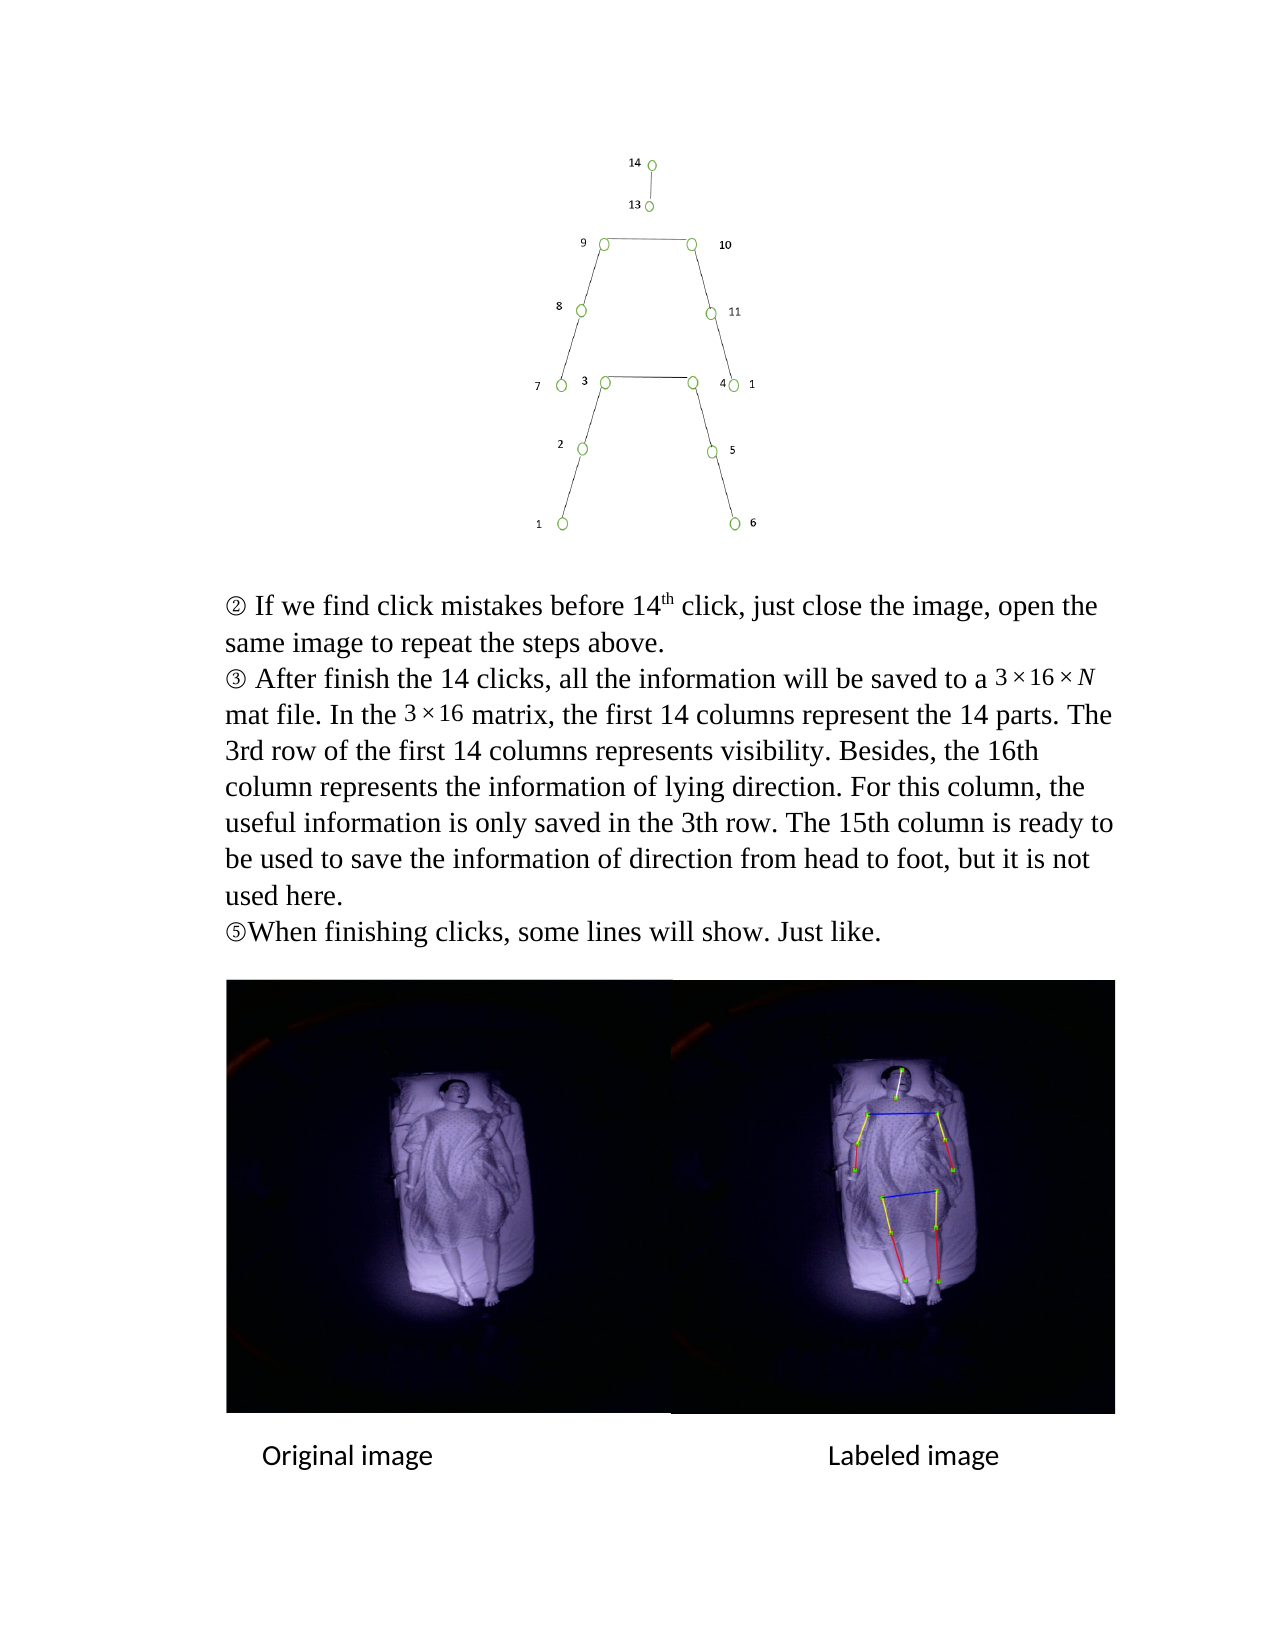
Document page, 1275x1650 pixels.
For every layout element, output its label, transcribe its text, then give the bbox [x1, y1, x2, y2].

list ③ After finish the 14 clicks, all the information will be saved to a mat file. In the matrix, the first 14 columns represent the 14 parts. The 3rd row of the first 14 columns represents visibility. Besides, the 16th column represents the information of lying direction. For this column, the useful information is only saved in the 3th row. The 15th column is ready to be used to save the information of direction from head to foot, but it is not used here. [225, 661, 1125, 911]
text Original image Labeled image [150, 1437, 1125, 1472]
picture [227, 980, 1116, 1414]
list ⑤When finishing clicks, some lines will show. Just like. [225, 914, 1125, 947]
picture [511, 150, 783, 564]
list ② If we find click mistakes before 14th click, just close the image, open the same image to repeat the steps above. [225, 588, 1125, 658]
